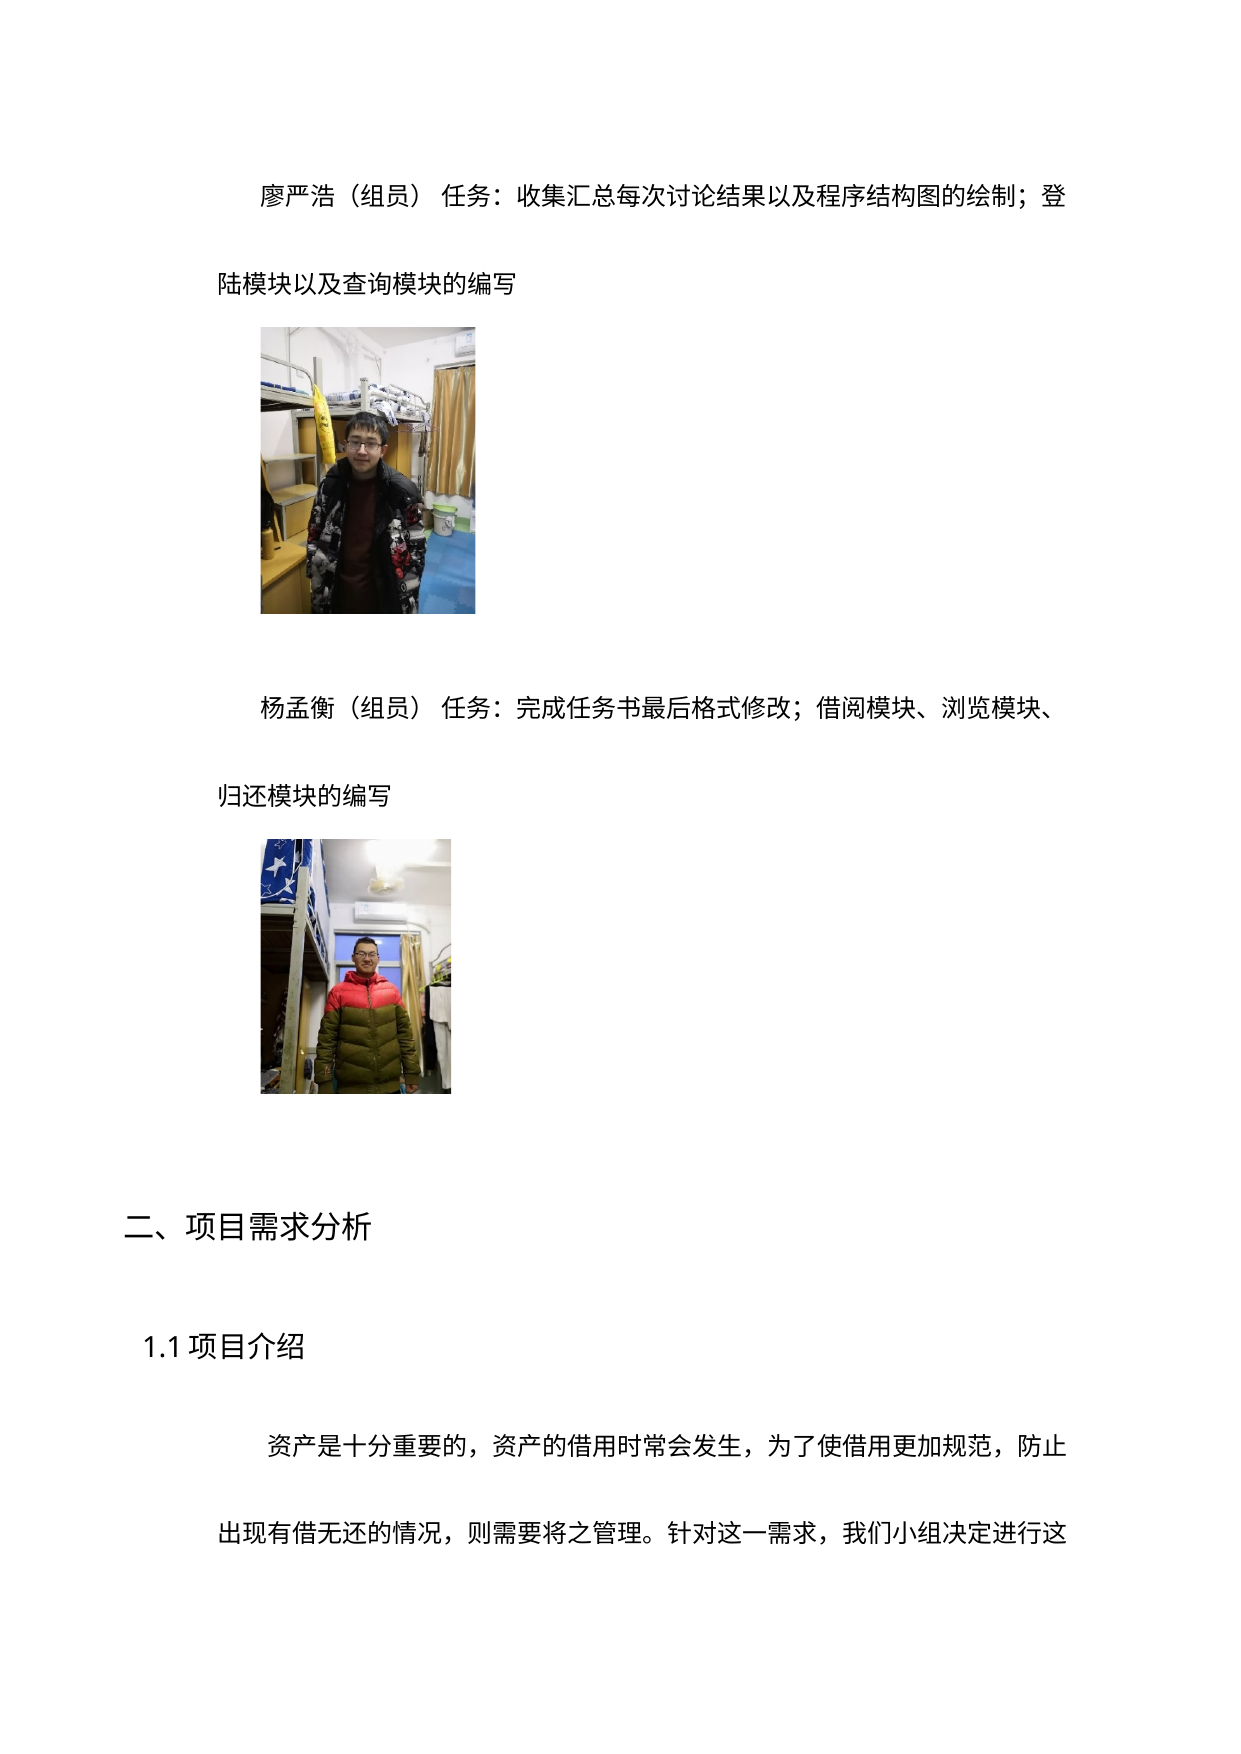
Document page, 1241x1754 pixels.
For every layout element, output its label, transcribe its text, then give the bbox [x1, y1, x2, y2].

subtitle 1.1项目介绍 [142, 1312, 1082, 1377]
text 杨孟衡（组员） 任务：完成任务书最后格式修改；借阅模块、浏览模块、归还模块的编写 [217, 674, 1082, 827]
picture [260, 839, 452, 1094]
subtitle 二、项目需求分析 [123, 1193, 1082, 1258]
text 廖严浩（组员） 任务：收集汇总每次讨论结果以及程序结构图的绘制；登陆模块以及查询模块的编写 [217, 162, 1082, 315]
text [217, 1412, 1082, 1564]
picture [260, 327, 476, 614]
